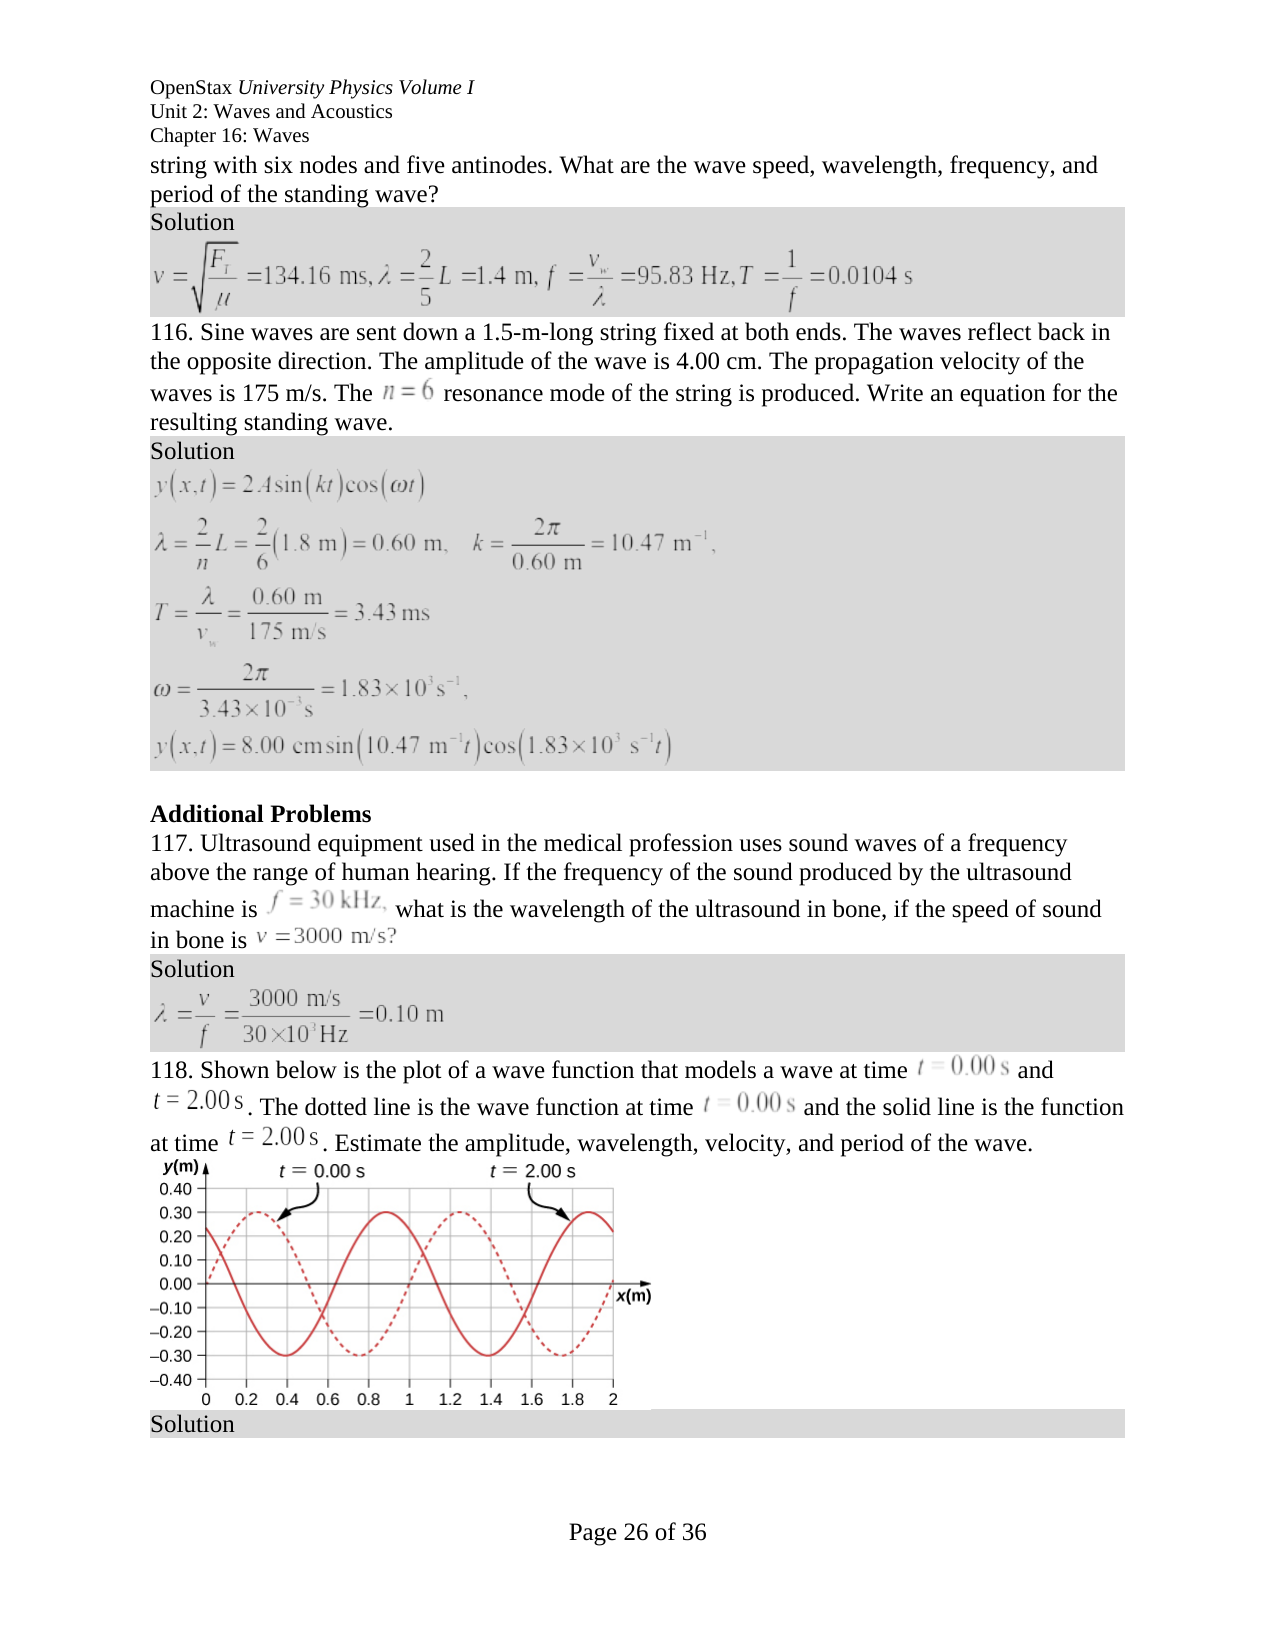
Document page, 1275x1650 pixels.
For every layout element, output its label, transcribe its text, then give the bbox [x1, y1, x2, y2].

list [150, 150, 1125, 207]
list Additional Problems [150, 799, 1125, 828]
picture [150, 1157, 652, 1410]
list Shown below is the plot of a wave function that models a wave at time and . The dotted line is the wave function at time and the solid line is the function at time . Estimate the amplitude, wavelength, velocity, and period of the wave. [150, 1052, 1125, 1157]
text Solution [150, 1409, 1125, 1438]
text Solution [150, 436, 1125, 464]
list Sine waves are sent down a 1.5-m-long string fixed at both ends. The waves reflect back in the opposite direction. The amplitude of the wave is 4.00 cm. The propagation velocity of the waves is 175 m/s. The resonance mode of the string is produced. Write an equation for the resulting standing wave. [150, 317, 1125, 436]
text Solution [150, 207, 1125, 236]
list Ultrasound equipment used in the medical profession uses sound waves of a frequency above the range of human hearing. If the frequency of the sound produced by the ultrasound machine is what is the wavelength of the ultrasound in bone, if the speed of sound in bone is [150, 828, 1125, 954]
text Solution [150, 954, 1125, 983]
